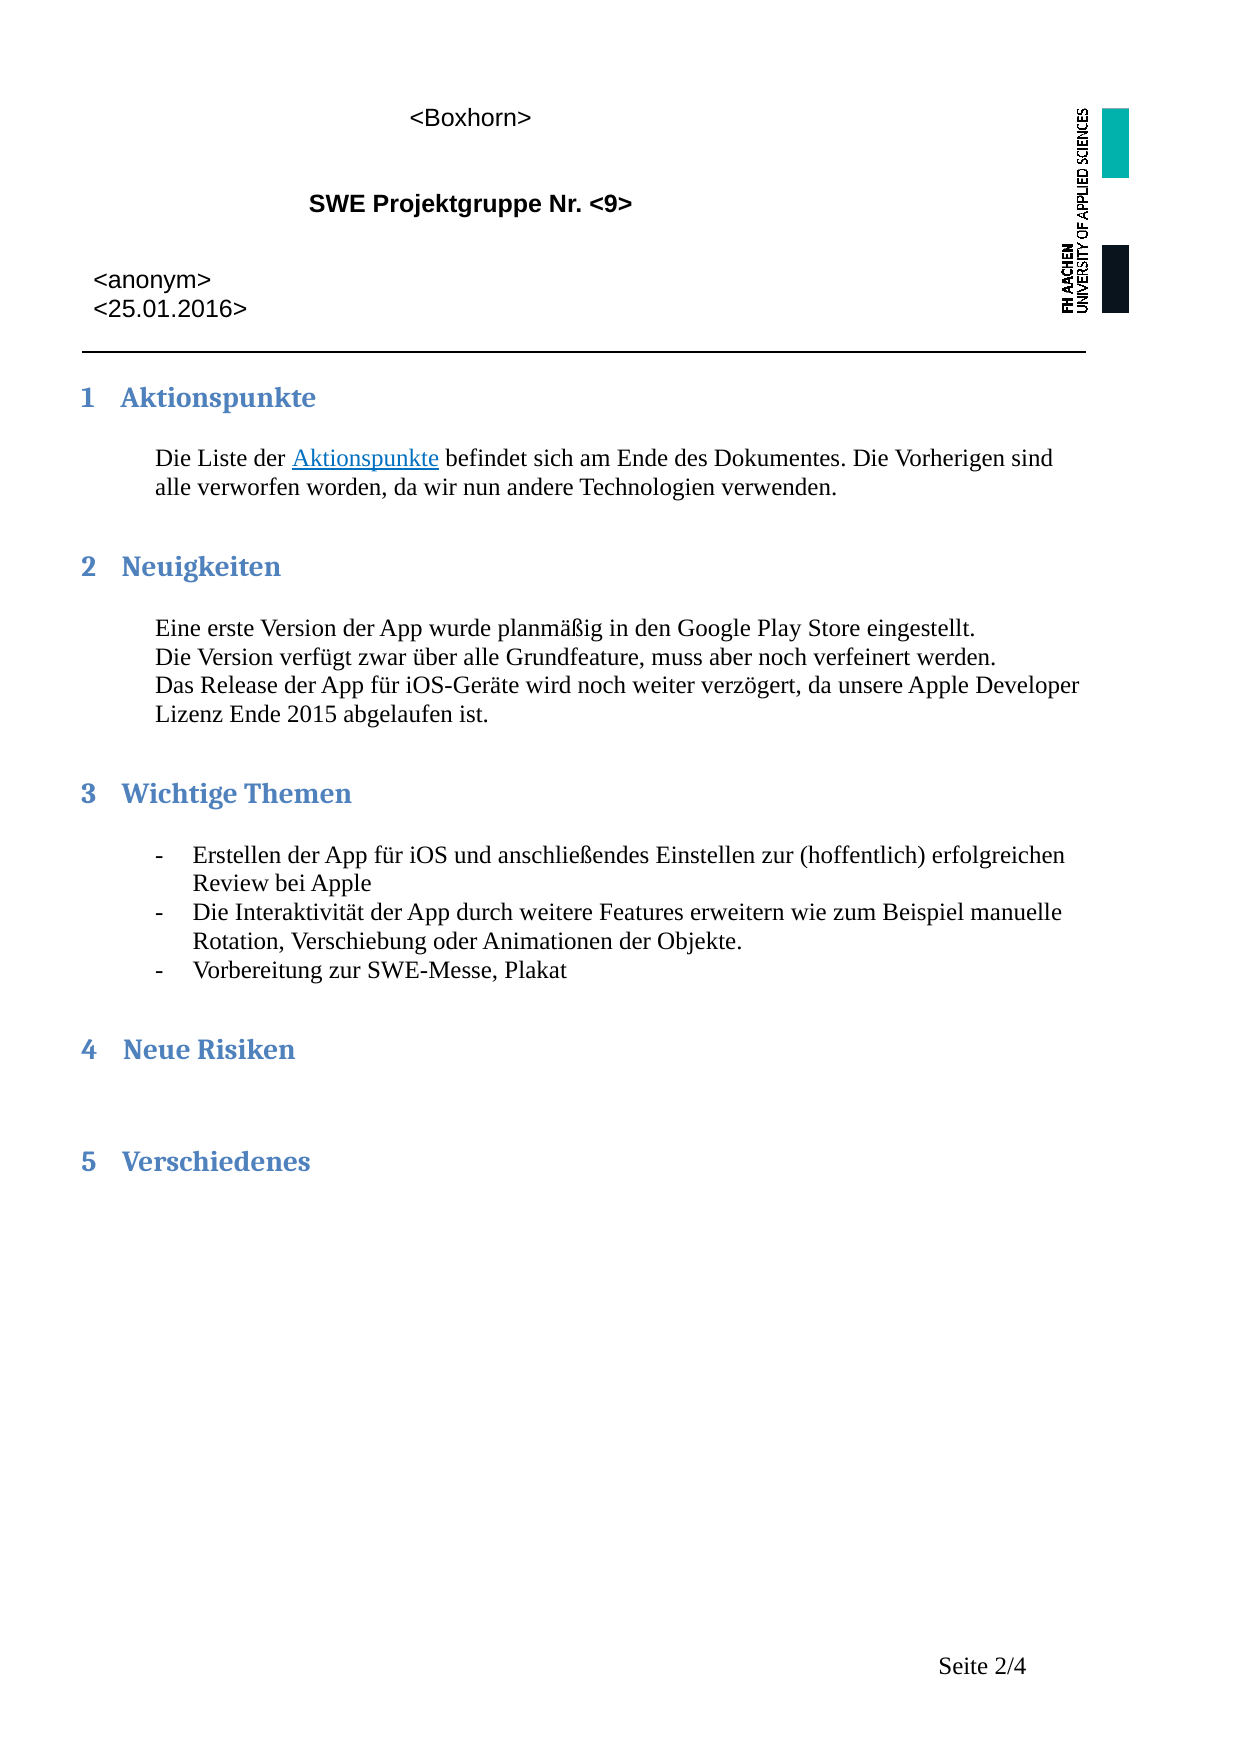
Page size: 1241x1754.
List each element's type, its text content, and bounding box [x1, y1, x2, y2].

text Das Release der App für iOS-Geräte wird noch weiter verzögert, da unsere Apple Developer Lizenz Ende 2015 abgelaufen ist. [155, 670, 1092, 728]
subtitle 1 Aktionspunkte [81, 381, 1092, 415]
subtitle 2 Neuigkeiten [81, 551, 1092, 584]
text Die Liste der Aktionspunkte befindet sich am Ende des Dokumentes. Die Vorherigen sind alle verworfen worden, da wir nun andere Technologien verwenden. [155, 443, 1092, 501]
subtitle 5 Verschiedenes [81, 1145, 1092, 1178]
text Die Version verfügt zwar über alle Grundfeature, muss aber noch verfeinert werden. [155, 642, 1092, 670]
list Die Interaktivität der App durch weitere Features erweitern wie zum Beispiel manuelle Rotation, Verschiebung oder Animationen der Objekte. [155, 897, 1092, 955]
list Erstellen der App für iOS und anschließendes Einstellen zur (hoffentlich) erfolgreichen Review bei Apple [155, 840, 1092, 897]
picture [1052, 73, 1168, 345]
list Vorbereitung zur SWE-Messe, Plakat [155, 955, 1092, 983]
subtitle 4 Neue Risiken [81, 1033, 1092, 1067]
text Eine erste Version der App wurde planmäßig in den Google Play Store eingestellt. [155, 613, 1092, 642]
subtitle 3 Wichtige Themen [81, 777, 1092, 811]
